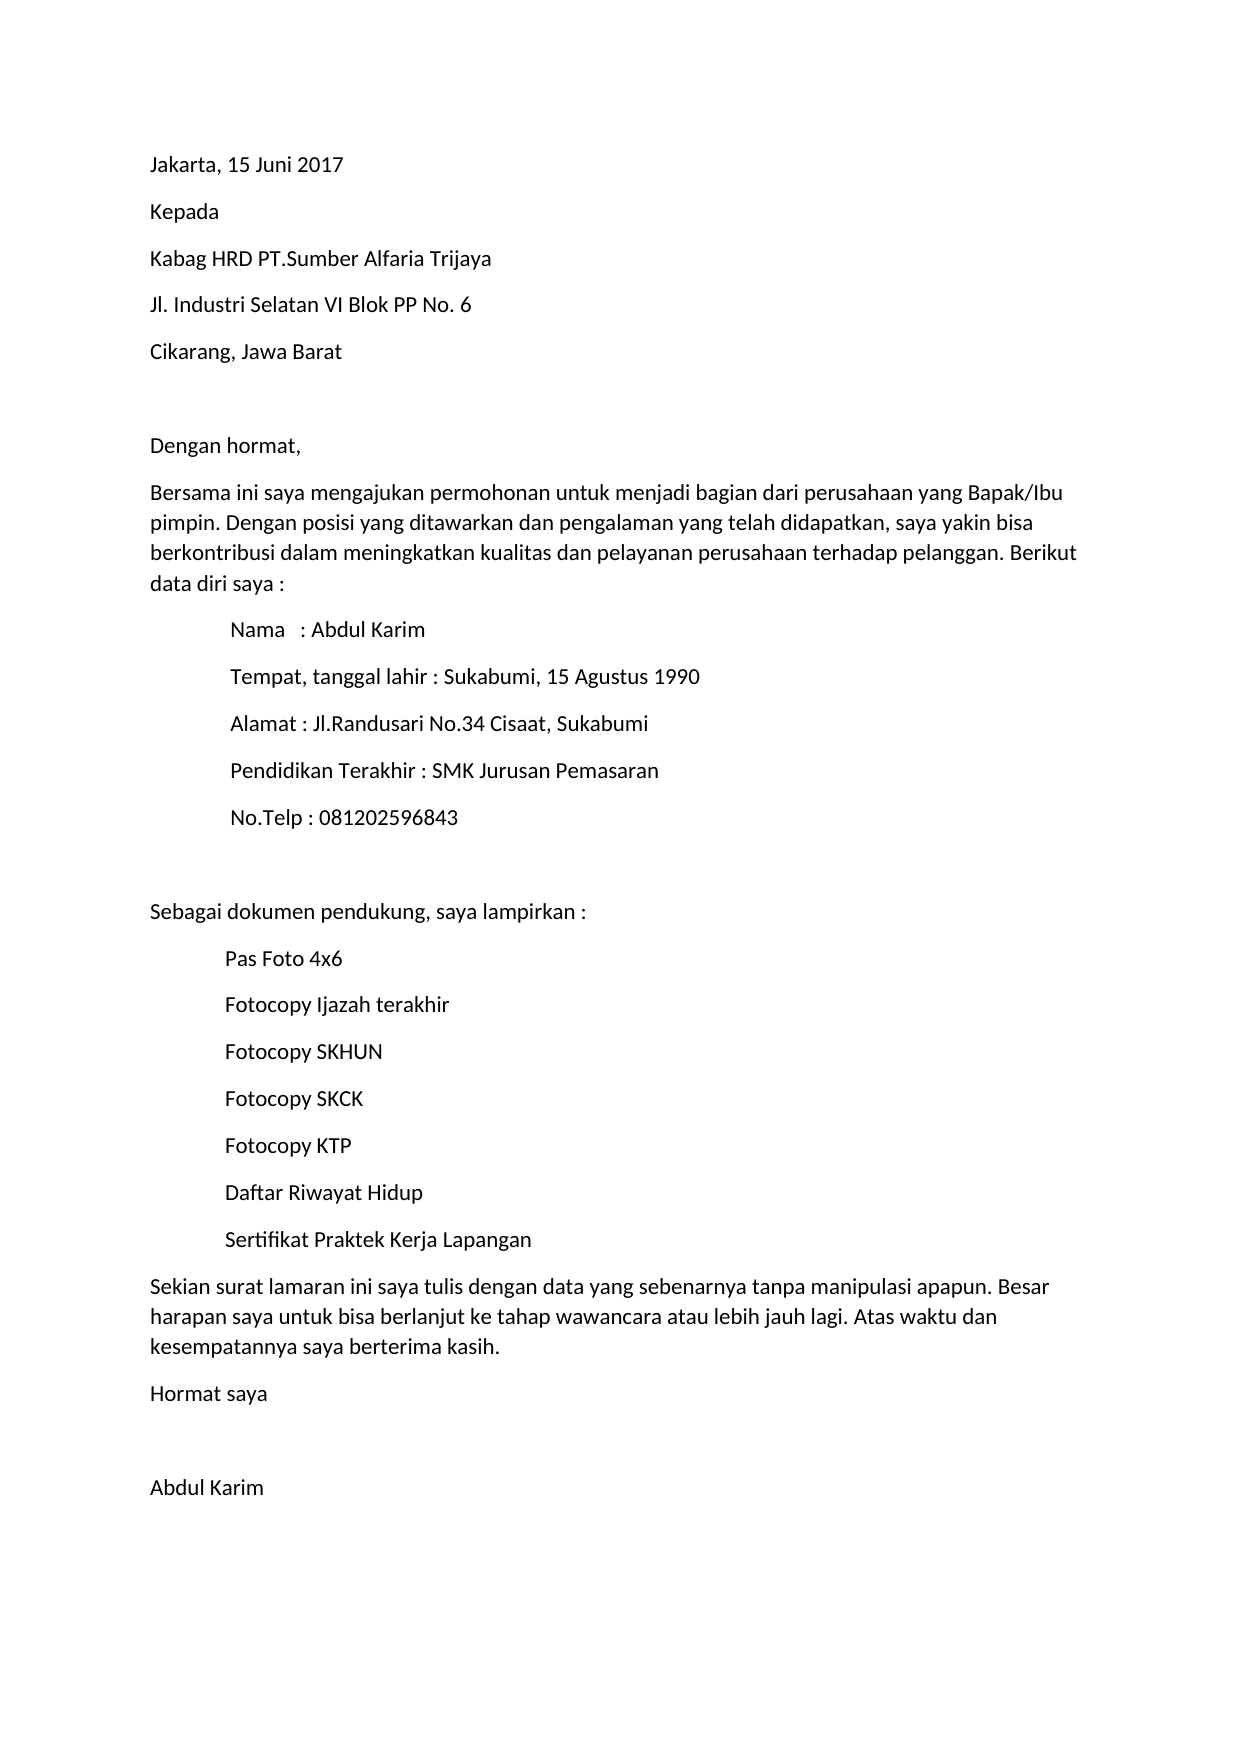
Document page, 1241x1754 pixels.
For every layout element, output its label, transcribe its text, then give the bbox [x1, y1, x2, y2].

text Sebagai dokumen pendukung, saya lampirkan : [150, 897, 1090, 925]
text Fotocopy Ijazah terakhir [225, 991, 1090, 1019]
text Pas Foto 4x6 [225, 944, 1090, 972]
text Fotocopy KTP [225, 1131, 1090, 1159]
text Kepada [150, 197, 1090, 225]
text Jakarta, 15 Juni 2017 [150, 150, 1090, 178]
text Cikarang, Jawa Barat [150, 337, 1090, 366]
text Daftar Riwayat Hidup [225, 1178, 1090, 1206]
text Dengan hormat, [150, 431, 1090, 459]
text Sertifikat Praktek Kerja Lapangan [225, 1225, 1090, 1253]
text Jl. Industri Selatan VI Blok PP No. 6 [150, 291, 1090, 319]
text No.Telp : 081202596843 [225, 803, 1090, 831]
text Alamat : Jl.Randusari No.34 Cisaat, Sukabumi [225, 709, 1090, 737]
text Abdul Karim [150, 1473, 1090, 1501]
text Pendidikan Terakhir : SMK Jurusan Pemasaran [225, 756, 1090, 784]
text Nama : Abdul Karim [225, 616, 1090, 644]
text Sekian surat lamaran ini saya tulis dengan data yang sebenarnya tanpa manipulasi apapun. Besar harapan saya untuk bisa berlanjut ke tahap wawancara atau lebih jauh lagi. Atas waktu dan kesempatannya saya berterima kasih. [150, 1272, 1090, 1360]
text Fotocopy SKCK [225, 1084, 1090, 1112]
text Fotocopy SKHUN [225, 1037, 1090, 1066]
text Tempat, tanggal lahir : Sukabumi, 15 Agustus 1990 [225, 662, 1090, 691]
text Bersama ini saya mengajukan permohonan untuk menjadi bagian dari perusahaan yang Bapak/Ibu pimpin. Dengan posisi yang ditawarkan dan pengalaman yang telah didapatkan, saya yakin bisa berkontribusi dalam meningkatkan kualitas dan pelayanan perusahaan terhadap pelanggan. Berikut data diri saya : [150, 478, 1090, 597]
text Kabag HRD PT.Sumber Alfaria Trijaya [150, 244, 1090, 272]
text Hormat saya [150, 1379, 1090, 1407]
